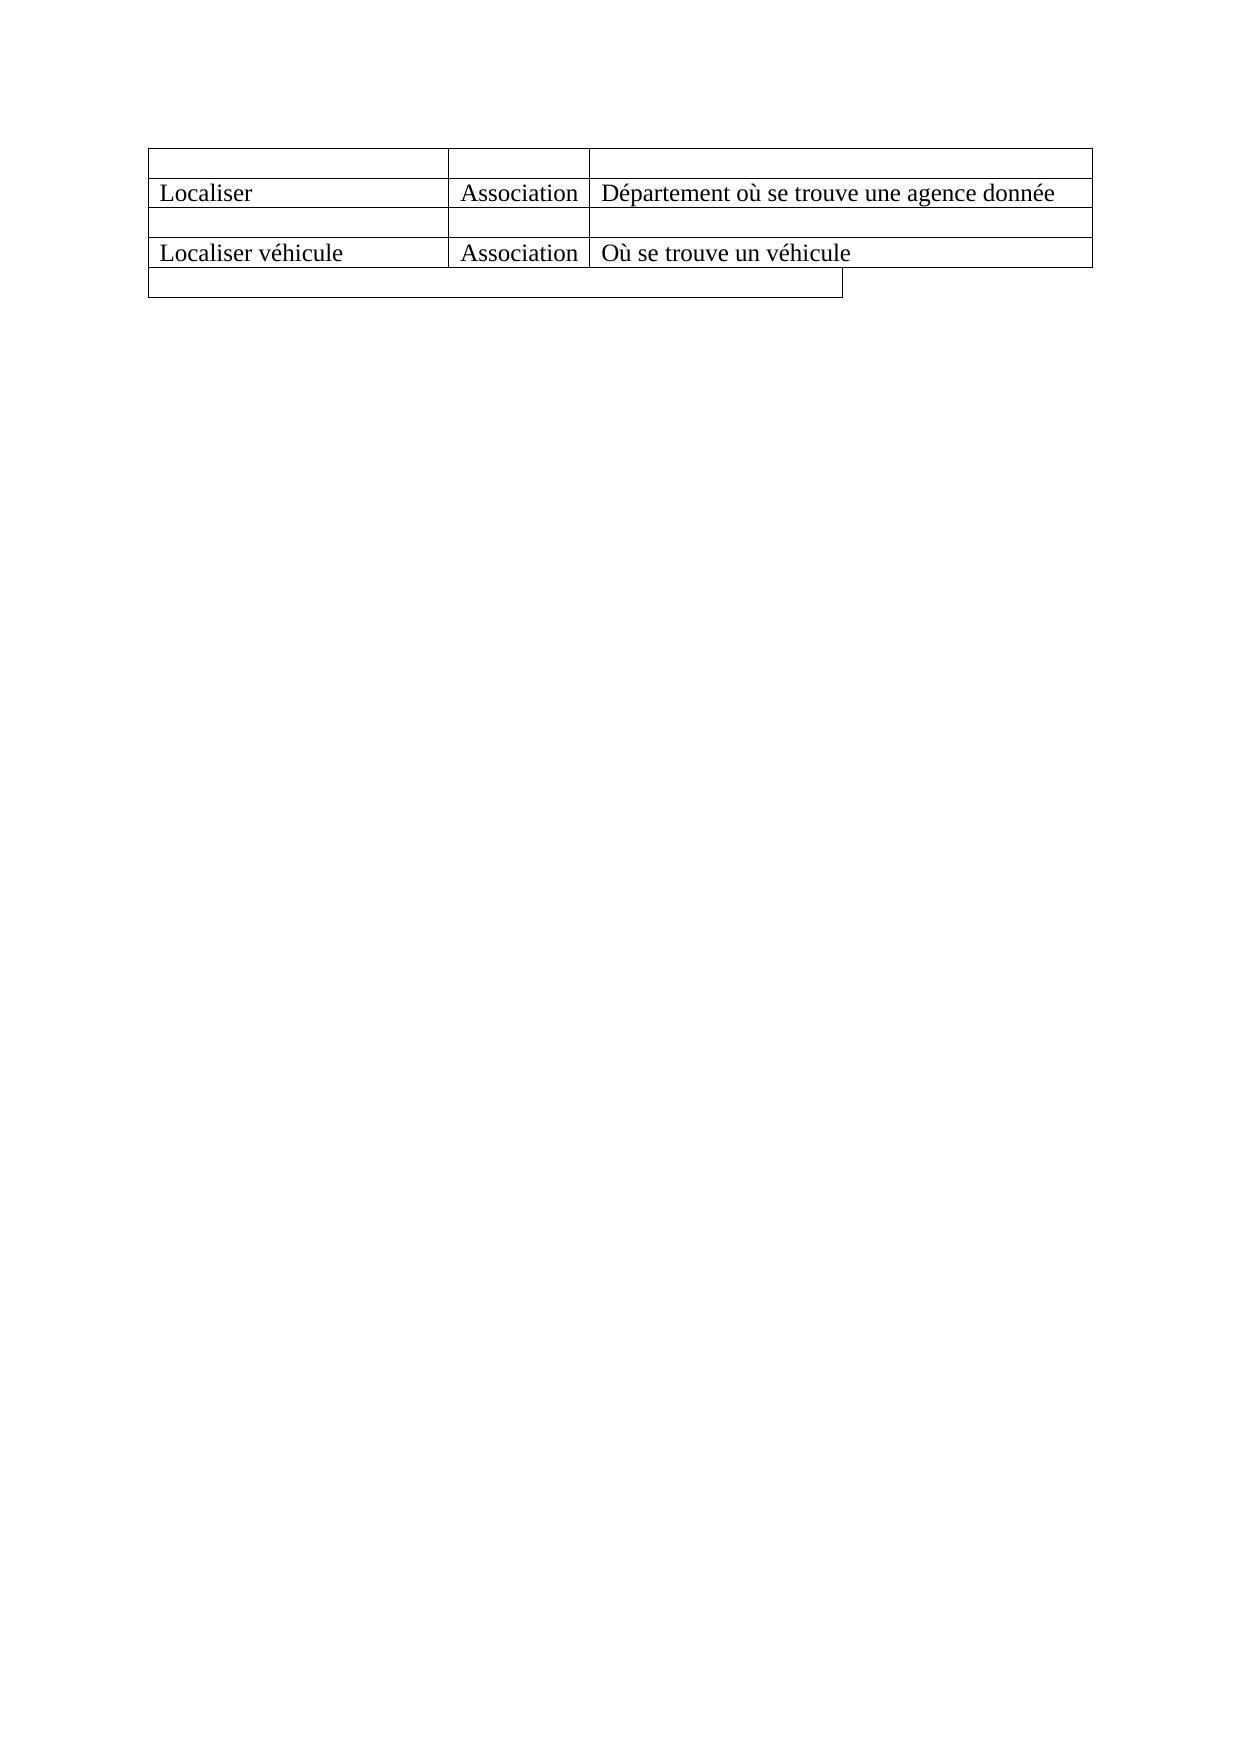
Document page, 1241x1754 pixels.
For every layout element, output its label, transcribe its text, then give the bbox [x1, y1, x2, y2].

table_cell [590, 208, 1092, 237]
table_cell [590, 149, 1092, 177]
table_cell Localiser [149, 179, 448, 207]
table_cell Localiser véhicule [149, 238, 448, 267]
table_cell [449, 149, 589, 177]
table_cell [149, 208, 448, 237]
table_cell [449, 208, 589, 237]
table_cell [149, 149, 448, 177]
table_cell Association [449, 238, 589, 267]
table_cell Association [449, 179, 589, 207]
table_cell [149, 268, 842, 297]
table_cell Où se trouve un véhicule [590, 238, 1092, 267]
table_cell Département où se trouve une agence donnée [590, 179, 1092, 207]
